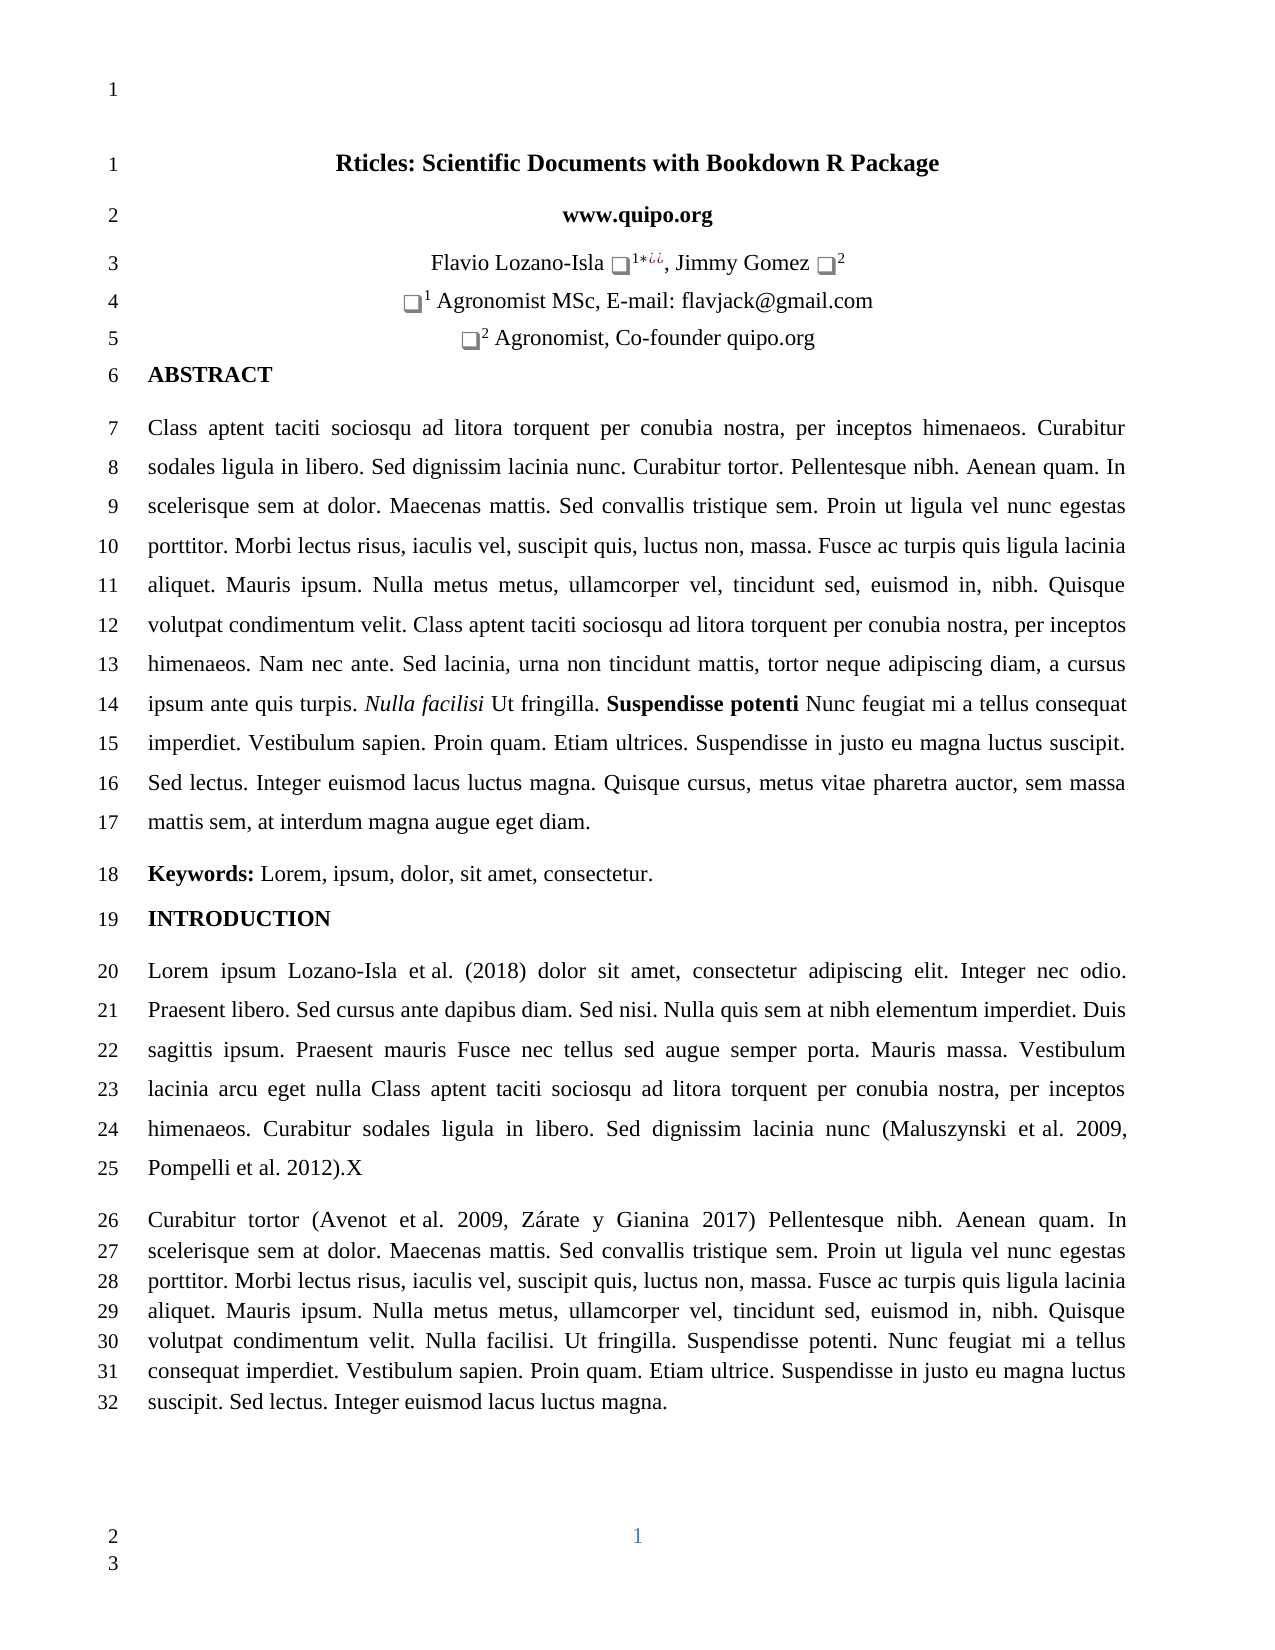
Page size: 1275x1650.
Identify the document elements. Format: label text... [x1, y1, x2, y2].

title Rticles: Scientific Documents with Bookdown R Package [148, 148, 1127, 176]
subtitle www.quipo.org [148, 201, 1127, 228]
text Curabitur tortor (Avenot et al. 2009, Zárate y Gianina 2017) Pellentesque nibh. Aenean quam. In scelerisque sem at dolor. Maecenas mattis. Sed convallis tristique sem. Proin ut ligula vel nunc egestas porttitor. Morbi lectus risus, iaculis vel, suscipit quis, luctus non, massa. Fusce ac turpis quis ligula lacinia aliquet. Mauris ipsum. Nulla metus metus, ullamcorper vel, tincidunt sed, euismod in, nibh. Quisque volutpat condimentum velit. Nulla facilisi. Ut fringilla. Suspendisse potenti. Nunc feugiat mi a tellus consequat imperdiet. Vestibulum sapien. Proin quam. Etiam ultrice. Suspendisse in justo eu magna luctus suscipit. Sed lectus. Integer euismod lacus luctus magna. [148, 1206, 1127, 1414]
text Agronomist MSc, E-mail: flavjack@gmail.com [148, 287, 1127, 314]
text Keywords: Lorem, ipsum, dolor, sit amet, consectetur. [148, 860, 1127, 887]
text Flavio Lozano-Isla , Jimmy Gomez [148, 249, 1127, 276]
subtitle Introduction [148, 905, 1127, 931]
subtitle Abstract [148, 362, 1127, 388]
text Agronomist, Co-founder quipo.org [148, 324, 1127, 351]
